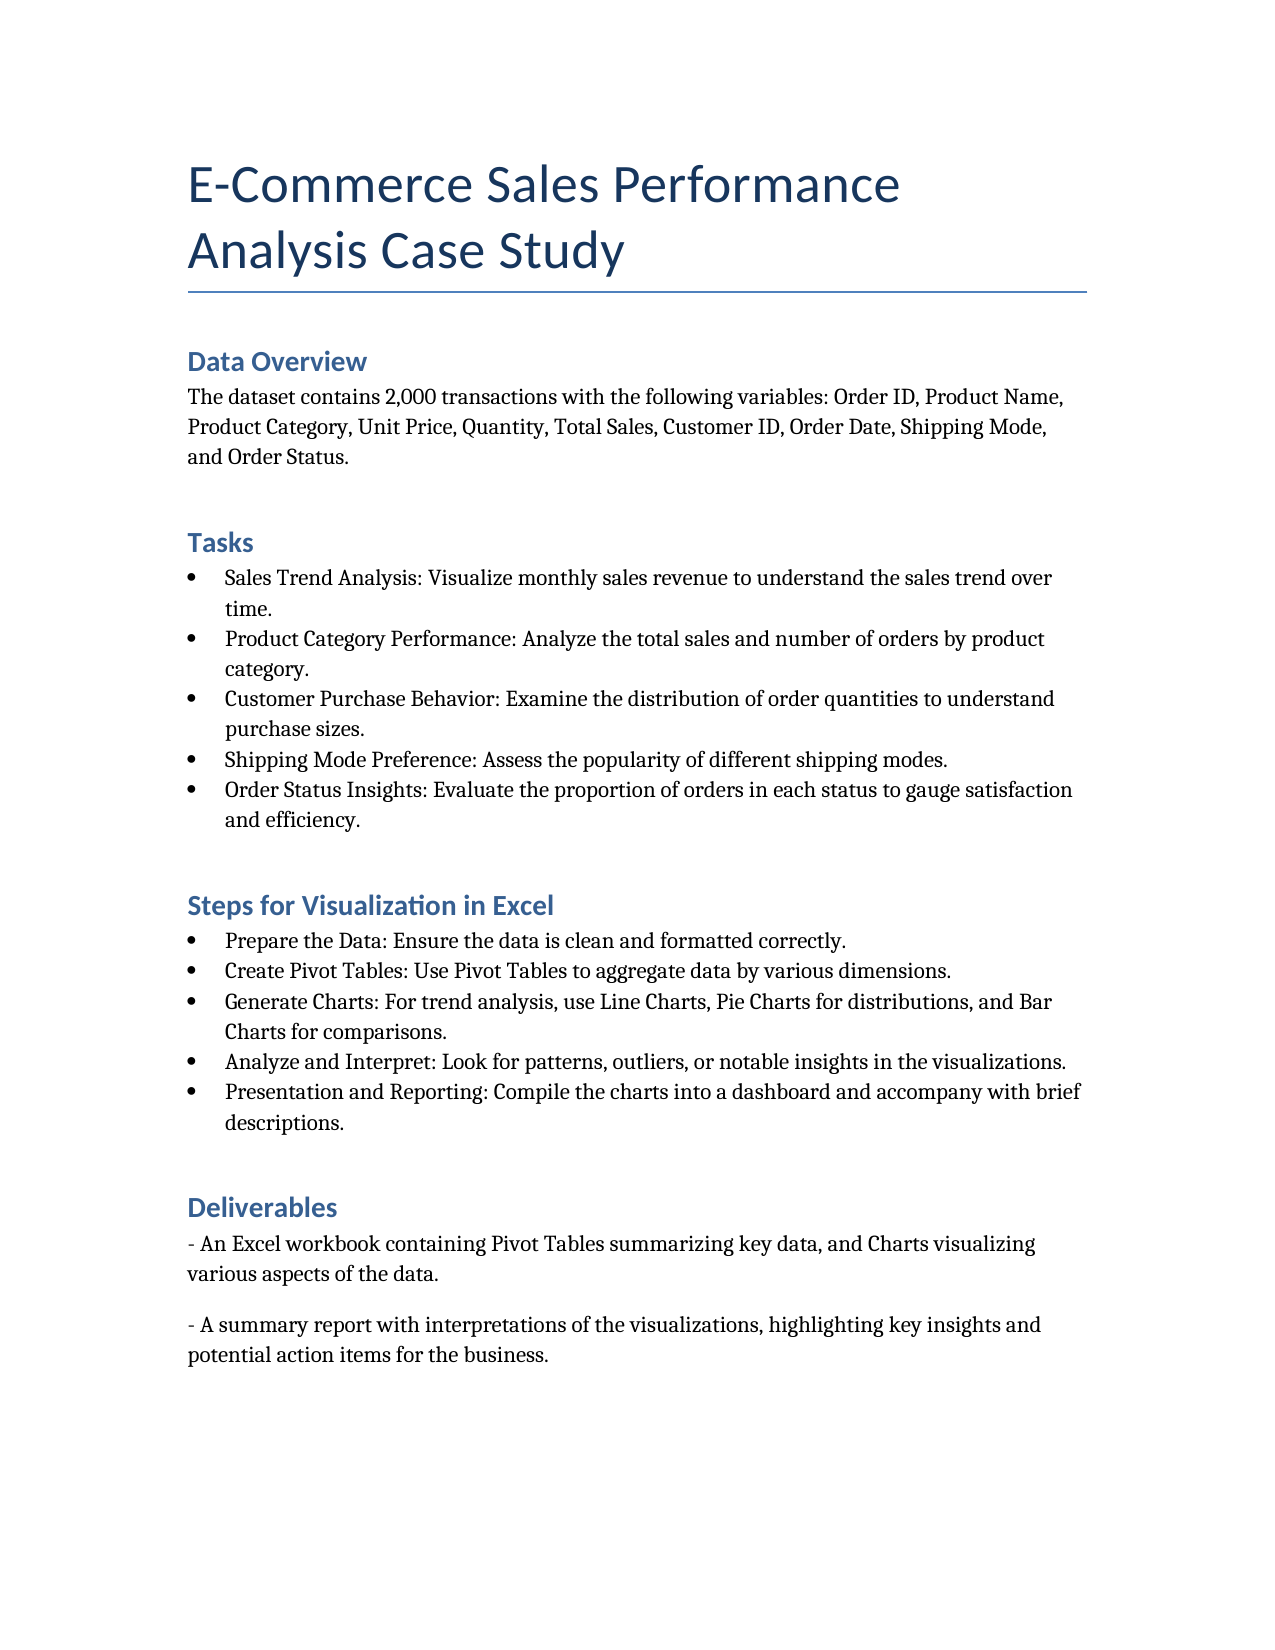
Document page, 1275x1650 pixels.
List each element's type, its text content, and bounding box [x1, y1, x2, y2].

list Create Pivot Tables: Use Pivot Tables to aggregate data by various dimensions. [187, 958, 1087, 984]
text The dataset contains 2,000 transactions with the following variables: Order ID, Product Name, Product Category, Unit Price, Quantity, Total Sales, Customer ID, Order Date, Shipping Mode, and Order Status. [187, 384, 1087, 470]
text - A summary report with interpretations of the visualizations, highlighting key insights and potential action items for the business. [187, 1312, 1087, 1368]
subtitle Deliverables [187, 1189, 1087, 1225]
list Analyze and Interpret: Look for patterns, outliers, or notable insights in the visualizations. [187, 1049, 1087, 1075]
list Prepare the Data: Ensure the data is clean and formatted correctly. [187, 928, 1087, 954]
list Product Category Performance: Analyze the total sales and number of orders by product category. [187, 626, 1087, 682]
list Customer Purchase Behavior: Examine the distribution of order quantities to understand purchase sizes. [187, 686, 1087, 743]
subtitle Tasks [187, 524, 1087, 560]
list Sales Trend Analysis: Visualize monthly sales revenue to understand the sales trend over time. [187, 565, 1087, 622]
text - An Excel workbook containing Pivot Tables summarizing key data, and Charts visualizing various aspects of the data. [187, 1230, 1087, 1287]
list Generate Charts: For trend analysis, use Line Charts, Pie Charts for distributions, and Bar Charts for comparisons. [187, 988, 1087, 1045]
list Presentation and Reporting: Compile the charts into a dashboard and accompany with brief descriptions. [187, 1079, 1087, 1136]
title E-Commerce Sales Performance Analysis Case Study [187, 150, 1087, 293]
subtitle Steps for Visualization in Excel [187, 887, 1087, 923]
list Order Status Insights: Evaluate the proportion of orders in each status to gauge satisfaction and efficiency. [187, 777, 1087, 833]
list Shipping Mode Preference: Assess the popularity of different shipping modes. [187, 746, 1087, 773]
subtitle Data Overview [187, 343, 1087, 378]
